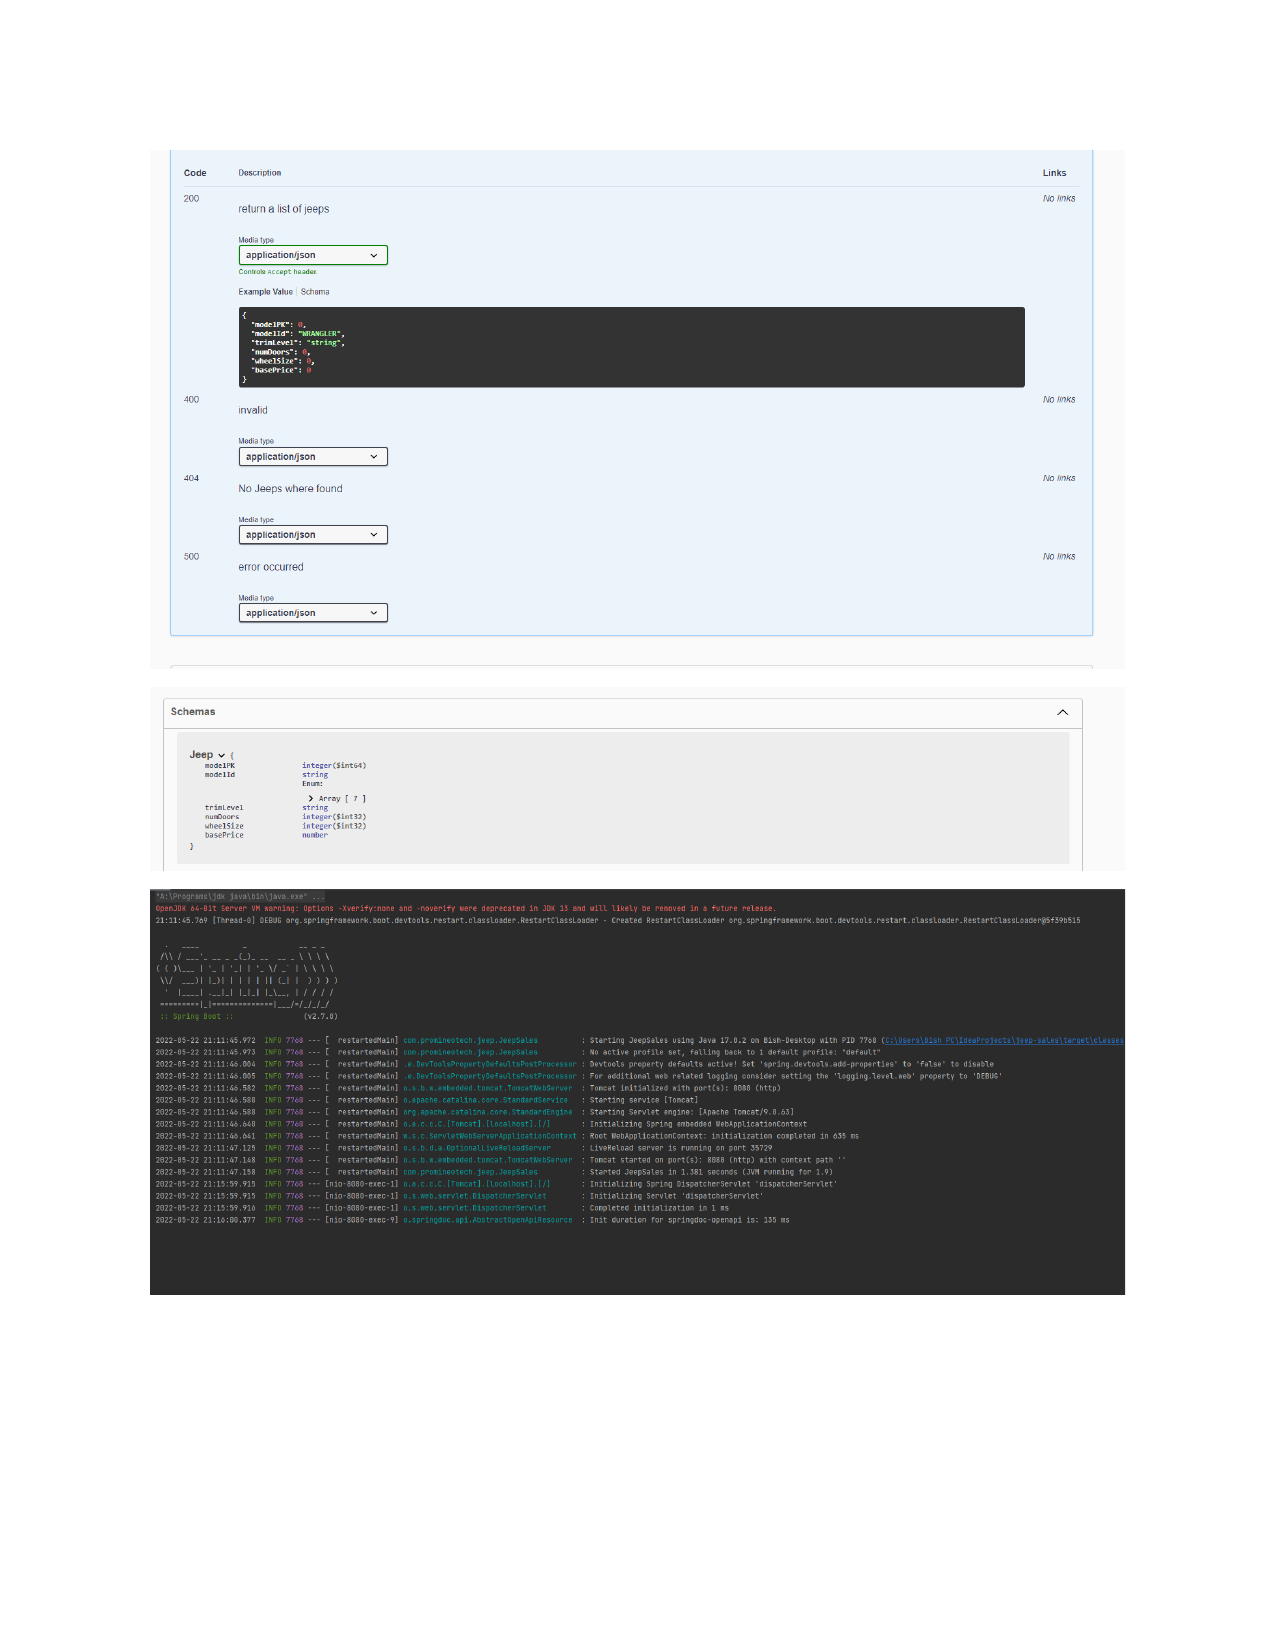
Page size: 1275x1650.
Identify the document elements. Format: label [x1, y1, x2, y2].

picture [150, 150, 1125, 669]
picture [150, 889, 1125, 1295]
picture [150, 687, 1125, 871]
